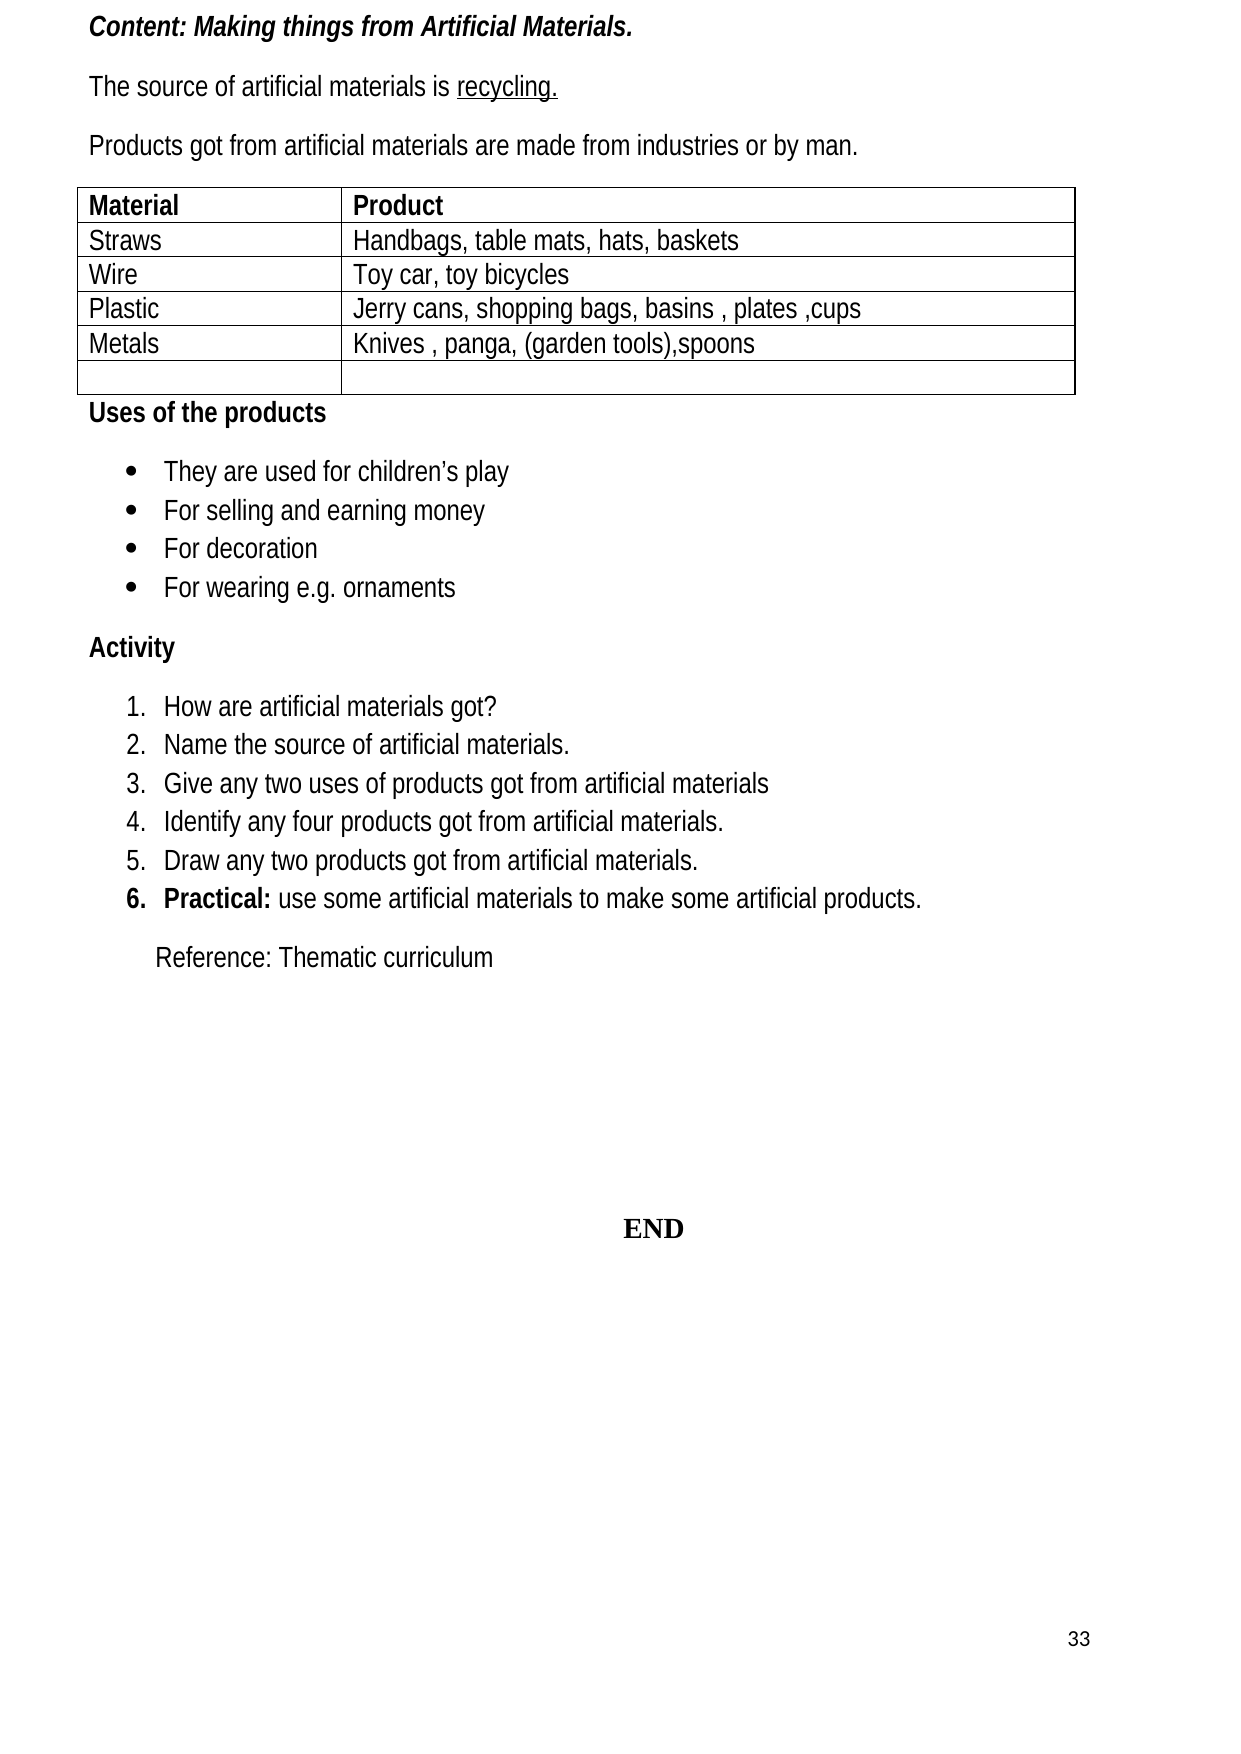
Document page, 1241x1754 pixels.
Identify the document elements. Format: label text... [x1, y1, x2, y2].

list For wearing e.g. ornaments [126, 570, 1090, 604]
text Products got from artificial materials are made from industries or by man. [89, 128, 1090, 161]
text Uses of the products [89, 395, 1090, 428]
table_cell Metals [78, 326, 341, 359]
table_cell Jerry cans, shopping bags, basins , plates ,cups [342, 292, 1074, 325]
table_header Product [342, 188, 1074, 222]
text Content: Making things from Artificial Materials. [89, 9, 1090, 43]
table_cell Handbags, table mats, hats, baskets [342, 223, 1074, 256]
table_cell [78, 361, 341, 394]
list For decoration [126, 532, 1090, 565]
list Identify any four products got from artificial materials. [126, 804, 1090, 838]
list How are artificial materials got? [126, 689, 1090, 722]
list Name the source of artificial materials. [126, 727, 1090, 761]
list Draw any two products got from artificial materials. [126, 843, 1090, 876]
list Give any two uses of products got from artificial materials [126, 766, 1090, 799]
list They are used for children’s play [126, 454, 1090, 488]
table_cell Straws [78, 223, 341, 256]
table_header Material [78, 188, 341, 222]
text Reference: Thematic curriculum [89, 941, 1090, 974]
text The source of artificial materials is recycling. [89, 69, 1090, 102]
text END [89, 1211, 1090, 1245]
table_cell Toy car, toy bicycles [342, 257, 1074, 291]
table_cell [342, 361, 1074, 394]
table_cell Knives , panga, (garden tools),spoons [342, 326, 1074, 359]
list For selling and earning money [126, 493, 1090, 527]
text Activity [89, 630, 1090, 663]
table_cell Plastic [78, 292, 341, 325]
table_cell Wire [78, 257, 341, 291]
list Practical: use some artificial materials to make some artificial products. [126, 881, 1090, 915]
